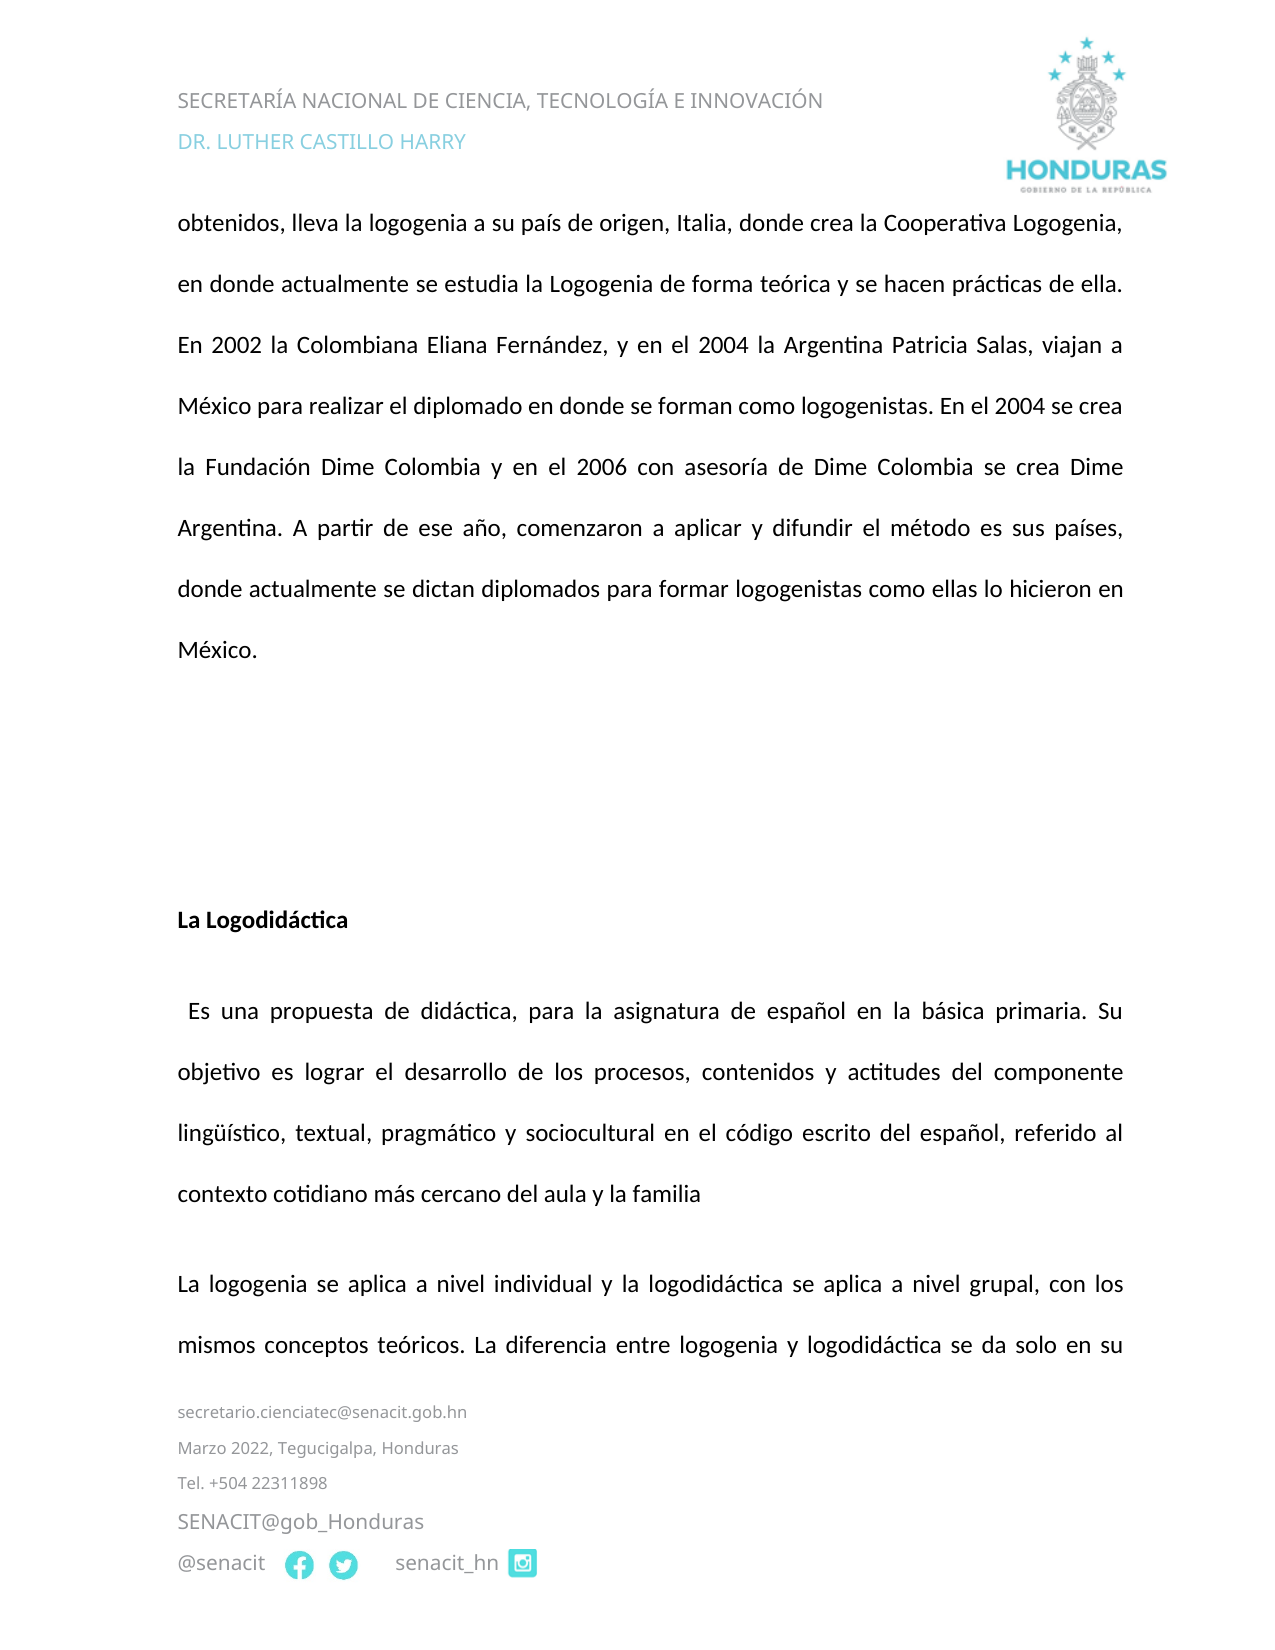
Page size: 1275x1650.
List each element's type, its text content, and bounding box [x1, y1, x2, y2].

text Es una propuesta de didáctica, para la asignatura de español en la básica primaria. Su objetivo es lograr el desarrollo de los procesos, contenidos y actitudes del componente lingüístico, textual, pragmático y sociocultural en el código escrito del español, referido al contexto cotidiano más cercano del aula y la familia [177, 995, 1125, 1208]
picture [996, 23, 1177, 206]
picture [281, 1548, 374, 1585]
text La Logodidáctica [177, 905, 1125, 935]
picture [500, 1549, 539, 1585]
